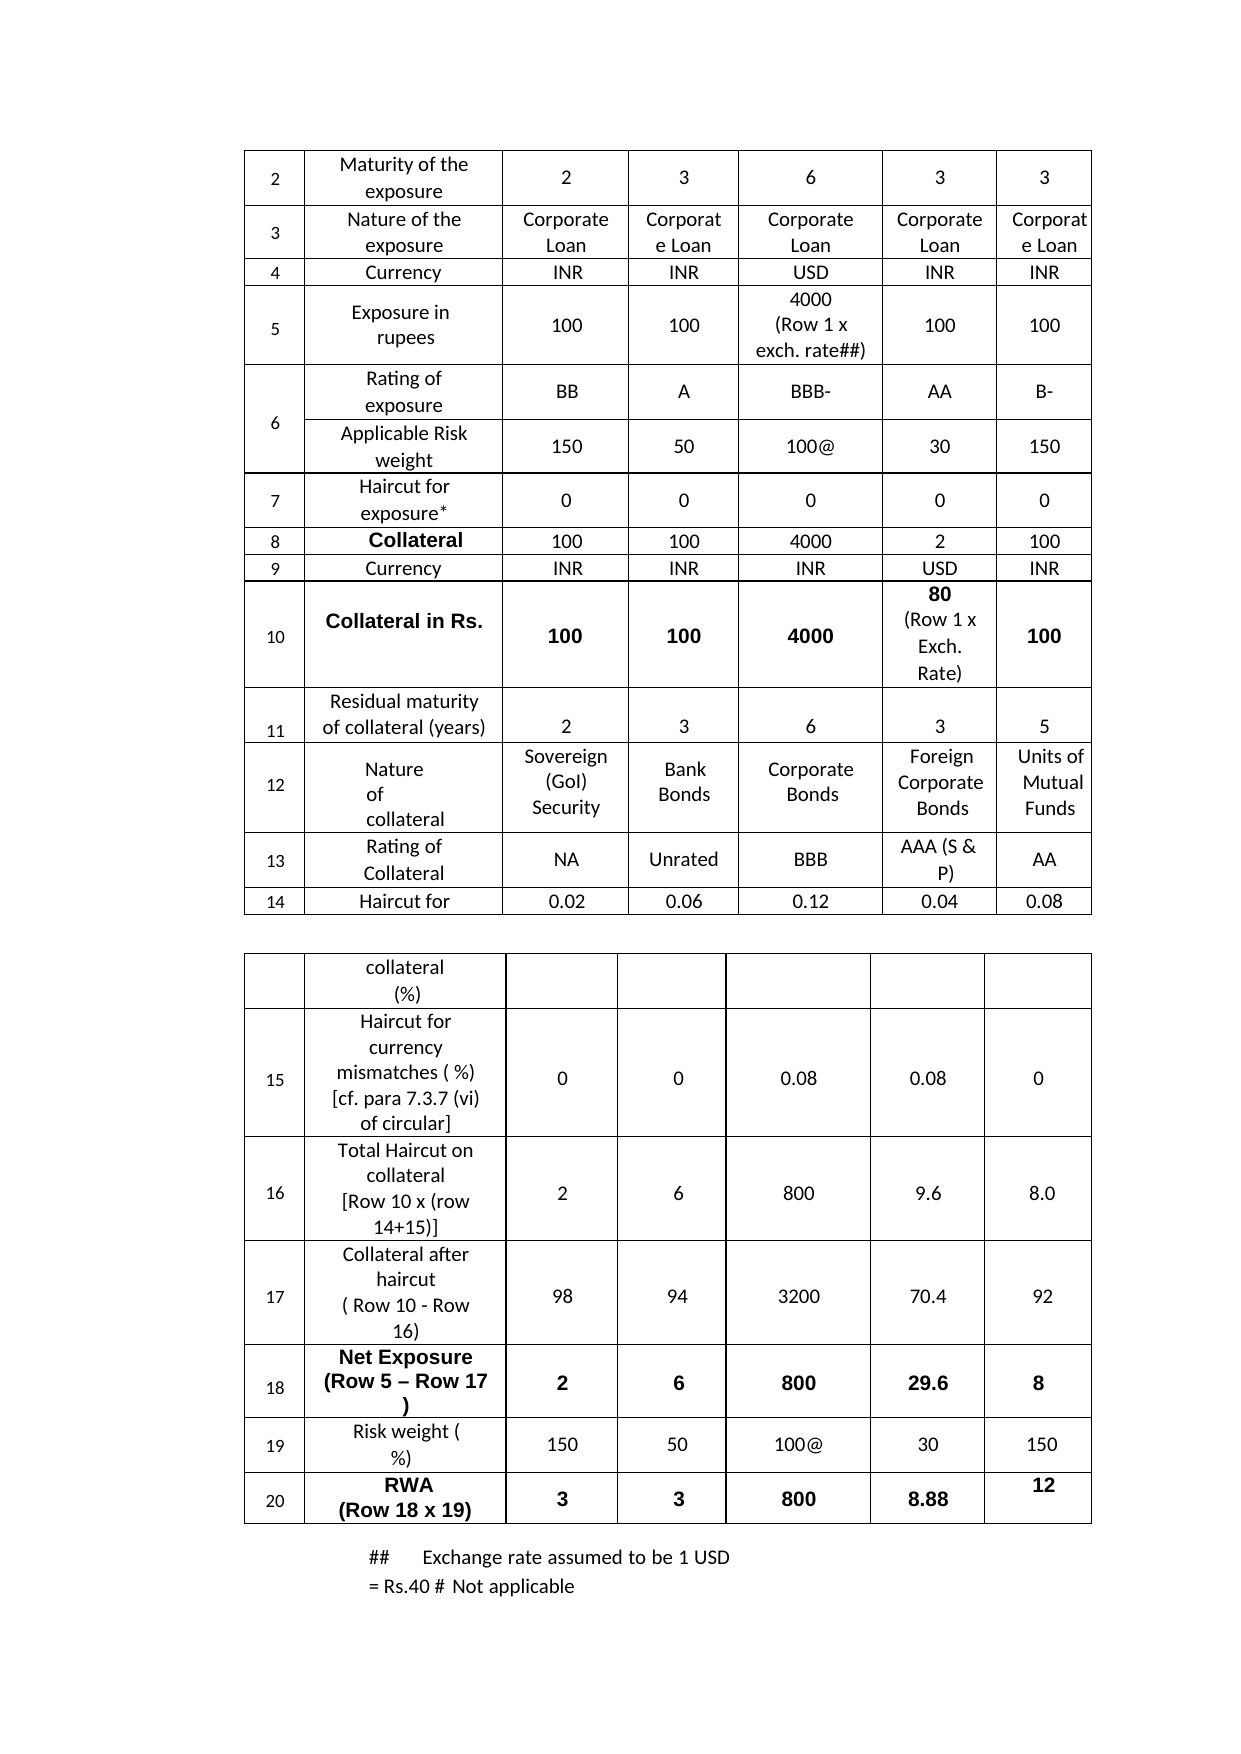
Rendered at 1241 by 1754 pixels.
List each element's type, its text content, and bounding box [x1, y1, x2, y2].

table_cell INR [883, 259, 996, 284]
table_cell Residual maturity of collateral (years) [305, 688, 502, 742]
table_cell 100 [997, 582, 1091, 687]
table_cell Nature of collateral [305, 743, 502, 832]
table_cell 4000 [739, 582, 882, 687]
table_cell 3 [245, 206, 304, 258]
table_cell 100 [629, 582, 738, 687]
table_cell 5 [245, 286, 304, 364]
table_cell 14 [245, 888, 304, 913]
table_cell 150 [503, 420, 628, 472]
table_cell 18 [245, 1345, 304, 1417]
table_cell 8 [245, 528, 304, 553]
table_cell Haircut for [305, 888, 502, 913]
table_cell Risk weight ( %) [305, 1418, 505, 1472]
table_cell 100 [997, 528, 1091, 553]
table_cell USD [739, 259, 882, 284]
table_cell A [629, 365, 738, 419]
table_cell 2 [245, 151, 304, 204]
table_header [245, 954, 304, 1007]
table_cell BB [503, 365, 628, 419]
table_cell 8.88 [871, 1473, 984, 1523]
table_cell Units of Mutual Funds [997, 743, 1091, 832]
table_cell INR [997, 259, 1091, 284]
table_header [871, 954, 984, 1007]
table_cell 0 [629, 474, 738, 527]
table_cell Collateral after haircut ( Row 10 - Row 16) [305, 1241, 505, 1344]
table_cell INR [739, 555, 882, 580]
table_cell 0.08 [997, 888, 1091, 913]
table_cell INR [629, 259, 738, 284]
table_cell 2 [503, 688, 628, 742]
table_cell 6 [618, 1137, 725, 1240]
table_cell 12 [245, 743, 304, 832]
table_cell Rating of Collateral [305, 833, 502, 887]
table_cell Corporate Loan [883, 206, 996, 258]
table_cell 8 [985, 1345, 1091, 1417]
table_cell Sovereign (GoI) Security [503, 743, 628, 832]
table_cell Haircut for exposure* [305, 474, 502, 527]
table_cell AA [883, 365, 996, 419]
table_cell Collateral in Rs. [305, 582, 502, 687]
table_cell BBB [739, 833, 882, 887]
table_cell Collateral [305, 528, 502, 553]
table_cell Maturity of the exposure [305, 151, 502, 204]
table_cell Currency [305, 555, 502, 580]
table_cell Rating of exposure [305, 365, 502, 419]
table_cell 0.06 [629, 888, 738, 913]
table_cell 800 [727, 1473, 870, 1523]
table_cell AA [997, 833, 1091, 887]
table_cell 2 [507, 1137, 617, 1240]
table_cell 100@ [727, 1418, 870, 1472]
table_cell 98 [507, 1241, 617, 1344]
table_cell 19 [245, 1418, 304, 1472]
table_cell 30 [883, 420, 996, 472]
table_cell 100 [503, 286, 628, 364]
table_cell 7 [245, 474, 304, 527]
table_cell Unrated [629, 833, 738, 887]
table_cell 94 [618, 1241, 725, 1344]
table_header [618, 954, 725, 1007]
table_cell 0 [997, 474, 1091, 527]
table_cell RWA (Row 18 x 19) [305, 1473, 505, 1523]
table_cell 800 [727, 1137, 870, 1240]
table_cell Currency [305, 259, 502, 284]
table_cell 3 [618, 1473, 725, 1523]
table_cell 100 [629, 528, 738, 553]
table_cell 0.04 [883, 888, 996, 913]
table_cell INR [629, 555, 738, 580]
table_cell Corporate Loan [503, 206, 628, 258]
table_cell Nature of the exposure [305, 206, 502, 258]
table_cell 11 [245, 688, 304, 742]
table_cell 4 [245, 259, 304, 284]
table_cell 0 [883, 474, 996, 527]
table_cell 12 [985, 1473, 1091, 1523]
table_cell 3 [883, 151, 996, 204]
table_header [507, 954, 617, 1007]
table_cell 6 [245, 365, 304, 472]
table_cell 100 [997, 286, 1091, 364]
table_cell 3 [997, 151, 1091, 204]
table_cell 10 [245, 582, 304, 687]
table_header collateral (%) [305, 954, 505, 1007]
table_cell INR [503, 555, 628, 580]
table_cell 100@ [739, 420, 882, 472]
table_cell 92 [985, 1241, 1091, 1344]
table_cell Applicable Risk weight [305, 420, 502, 472]
table_cell 2 [503, 151, 628, 204]
table_cell 150 [507, 1418, 617, 1472]
table_cell INR [503, 259, 628, 284]
table_cell 8.0 [985, 1137, 1091, 1240]
table_cell 100 [629, 286, 738, 364]
table_cell 150 [985, 1418, 1091, 1472]
text ## Exchange rate assumed to be 1 USD = Rs.40 # Not applicable [369, 1544, 730, 1599]
table_cell Corporat e Loan [997, 206, 1091, 258]
table_cell Total Haircut on collateral [Row 10 x (row 14+15)] [305, 1137, 505, 1240]
table_cell 5 [997, 688, 1091, 742]
table_cell Foreign Corporate Bonds [883, 743, 996, 832]
table_cell 0 [618, 1009, 725, 1136]
table_cell 3 [629, 151, 738, 204]
table_cell B- [997, 365, 1091, 419]
table_cell 4000 [739, 528, 882, 553]
table_cell 0 [739, 474, 882, 527]
table_header [985, 954, 1091, 1007]
table_cell 20 [245, 1473, 304, 1523]
table_cell AAA (S & P) [883, 833, 996, 887]
table_cell 0.08 [727, 1009, 870, 1136]
table_cell 80 (Row 1 x Exch. Rate) [883, 582, 996, 687]
table_cell 100 [503, 528, 628, 553]
table_cell 17 [245, 1241, 304, 1344]
table_cell 0.08 [871, 1009, 984, 1136]
table_cell 16 [245, 1137, 304, 1240]
table_cell Net Exposure (Row 5 – Row 17 ) [305, 1345, 505, 1417]
table_cell 100 [503, 582, 628, 687]
table_cell Exposure in rupees [305, 286, 502, 364]
table_header [727, 954, 870, 1007]
table_cell 9 [245, 555, 304, 580]
table_cell 800 [727, 1345, 870, 1417]
table_cell Corporat e Loan [629, 206, 738, 258]
table_cell 30 [871, 1418, 984, 1472]
table_cell 29.6 [871, 1345, 984, 1417]
table_cell Corporate Loan [739, 206, 882, 258]
table_cell INR [997, 555, 1091, 580]
table_cell 6 [618, 1345, 725, 1417]
table_cell 15 [245, 1009, 304, 1136]
table_cell 0.12 [739, 888, 882, 913]
table_cell 2 [883, 528, 996, 553]
table_cell 3 [629, 688, 738, 742]
table_cell Haircut for currency mismatches ( %) [cf. para 7.3.7 (vi) of circular] [305, 1009, 505, 1136]
table_cell 3 [507, 1473, 617, 1523]
table_cell 4000 (Row 1 x exch. rate##) [739, 286, 882, 364]
table_cell 6 [739, 688, 882, 742]
table_cell 2 [507, 1345, 617, 1417]
table_cell 0 [503, 474, 628, 527]
table_cell 9.6 [871, 1137, 984, 1240]
table_cell 0.02 [503, 888, 628, 913]
table_cell 70.4 [871, 1241, 984, 1344]
table_cell 0 [507, 1009, 617, 1136]
table_cell 3200 [727, 1241, 870, 1344]
table_cell Bank Bonds [629, 743, 738, 832]
table_cell 13 [245, 833, 304, 887]
table_cell 3 [883, 688, 996, 742]
table_cell Corporate Bonds [739, 743, 882, 832]
table_cell 6 [739, 151, 882, 204]
table_cell 0 [985, 1009, 1091, 1136]
table_cell USD [883, 555, 996, 580]
table_cell 50 [618, 1418, 725, 1472]
table_cell 100 [883, 286, 996, 364]
table_cell BBB- [739, 365, 882, 419]
table_cell 150 [997, 420, 1091, 472]
table_cell 50 [629, 420, 738, 472]
table_cell NA [503, 833, 628, 887]
